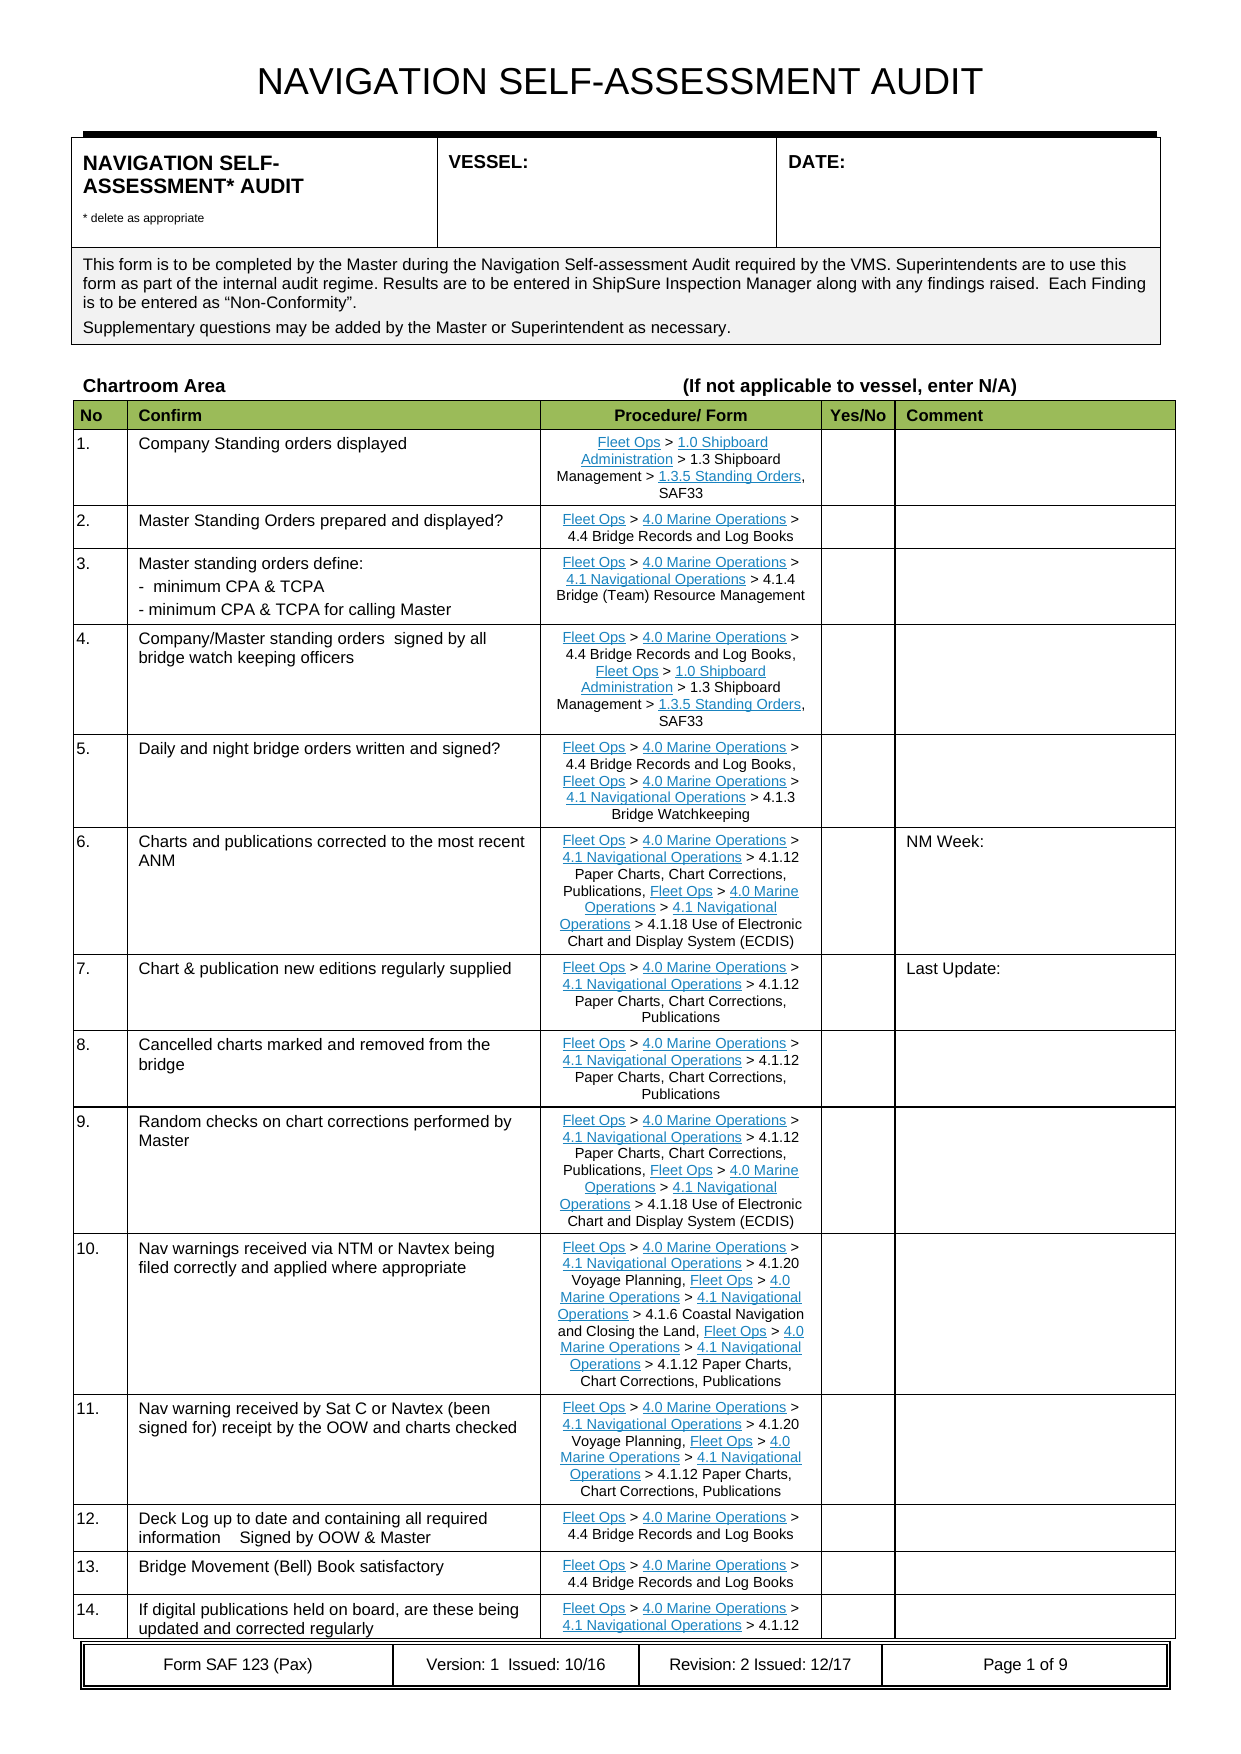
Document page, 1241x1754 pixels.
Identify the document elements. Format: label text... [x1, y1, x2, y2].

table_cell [128, 1595, 540, 1638]
table_cell Fleet Ops > 4.0 Marine Operations > 4.1 Navigational Operations > 4.1.12 Paper Charts, Chart Corrections, Publications, Fleet Ops > 4.0 Marine Operations > 4.1 Navigational Operations > 4.1.18 Use of Electronic Chart and Display System (ECDIS) [541, 1108, 821, 1233]
table_cell Company/Master standing orders signed by all bridge watch keeping officers [128, 625, 540, 733]
table_cell [896, 549, 1175, 623]
table_cell [822, 506, 894, 548]
table_cell Fleet Ops > 4.0 Marine Operations > 4.4 Bridge Records and Log Books [541, 1505, 821, 1551]
table_cell [74, 828, 127, 953]
table_cell [822, 1234, 894, 1393]
table_cell [896, 1031, 1175, 1106]
table_cell [822, 1031, 894, 1106]
table_cell Fleet Ops > 4.0 Marine Operations > 4.4 Bridge Records and Log Books, Fleet Ops > 1.0 Shipboard Administration > 1.3 Shipboard Management > 1.3.5 Standing Orders, SAF33 [541, 625, 821, 733]
table_cell Bridge Movement (Bell) Book satisfactory [128, 1552, 540, 1594]
table_header Comment [896, 401, 1175, 429]
table_cell [896, 506, 1175, 548]
table_cell Nav warnings received via NTM or Navtex being filed correctly and applied where appropriate [128, 1234, 540, 1393]
table_header No [74, 401, 127, 429]
table_cell [822, 430, 894, 505]
table_cell [74, 1595, 127, 1638]
table_header Yes/No [822, 401, 894, 429]
table_cell [74, 506, 127, 548]
table_cell Charts and publications corrected to the most recent ANM [128, 828, 540, 953]
table_cell Fleet Ops > 4.0 Marine Operations > 4.1 Navigational Operations > 4.1.12 Paper Charts, Chart Corrections, Publications, Fleet Ops > 4.0 Marine Operations > 4.1 Navigational Operations > 4.1.18 Use of Electronic Chart and Display System (ECDIS) [541, 828, 821, 953]
table_cell Cancelled charts marked and removed from the bridge [128, 1031, 540, 1106]
table_cell [822, 1395, 894, 1503]
table_header DATE: [777, 138, 1160, 247]
table_cell Fleet Ops > 4.0 Marine Operations > 4.4 Bridge Records and Log Books [541, 506, 821, 548]
table_cell Master Standing Orders prepared and displayed? [128, 506, 540, 548]
table_cell Master standing orders define: - minimum CPA & TCPA - minimum CPA & TCPA for calling Master [128, 549, 540, 623]
table_cell [74, 1552, 127, 1594]
table_cell [74, 430, 127, 505]
table_header Procedure/ Form [541, 401, 821, 429]
table_cell Fleet Ops > 4.0 Marine Operations > 4.1 Navigational Operations > 4.1.20 Voyage Planning, Fleet Ops > 4.0 Marine Operations > 4.1 Navigational Operations > 4.1.12 Paper Charts, Chart Corrections, Publications [541, 1395, 821, 1503]
table_cell [822, 1505, 894, 1551]
table_cell [822, 828, 894, 953]
table_cell Daily and night bridge orders written and signed? [128, 735, 540, 827]
table_cell [822, 1108, 894, 1233]
table_cell Fleet Ops > 1.0 Shipboard Administration > 1.3 Shipboard Management > 1.3.5 Standing Orders, SAF33 [541, 430, 821, 505]
table_cell [822, 549, 894, 623]
table_cell Company Standing orders displayed [128, 430, 540, 505]
table_cell [896, 625, 1175, 733]
table_cell [896, 1234, 1175, 1393]
table_cell NM Week: [896, 828, 1175, 953]
table_cell Random checks on chart corrections performed by Master [128, 1108, 540, 1233]
table_cell This form is to be completed by the Master during the Navigation Self-assessment Audit required by the VMS. Superintendents are to use this form as part of the internal audit regime. Results are to be entered in ShipSure Inspection Manager along with any findings raised. Each Finding is to be entered as “Non-Conformity”. Supplementary questions may be added by the Master or Superintendent as necessary. [72, 248, 1160, 344]
table_cell [74, 1505, 127, 1551]
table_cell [541, 1595, 821, 1638]
table_cell [74, 625, 127, 733]
table_cell [822, 735, 894, 827]
text Chartroom Area (If not applicable to vessel, enter N/A) [83, 375, 1157, 396]
table_cell [74, 1234, 127, 1393]
table_cell Fleet Ops > 4.0 Marine Operations > 4.1 Navigational Operations > 4.1.20 Voyage Planning, Fleet Ops > 4.0 Marine Operations > 4.1 Navigational Operations > 4.1.6 Coastal Navigation and Closing the Land, Fleet Ops > 4.0 Marine Operations > 4.1 Navigational Operations > 4.1.12 Paper Charts, Chart Corrections, Publications [541, 1234, 821, 1393]
table_cell [896, 1552, 1175, 1594]
table_cell [74, 955, 127, 1030]
table_cell Fleet Ops > 4.0 Marine Operations > 4.4 Bridge Records and Log Books, Fleet Ops > 4.0 Marine Operations > 4.1 Navigational Operations > 4.1.3 Bridge Watchkeeping [541, 735, 821, 827]
table_cell [896, 1595, 1175, 1638]
table_cell [896, 1108, 1175, 1233]
table_cell [74, 1108, 127, 1233]
table_cell [896, 735, 1175, 827]
table_cell [822, 1552, 894, 1594]
table_cell [896, 1505, 1175, 1551]
table_cell Chart & publication new editions regularly supplied [128, 955, 540, 1030]
table_cell Fleet Ops > 4.0 Marine Operations > 4.1 Navigational Operations > 4.1.12 Paper Charts, Chart Corrections, Publications [541, 1031, 821, 1106]
table_header NAVIGATION SELF-ASSESSMENT* AUDIT * delete as appropriate [72, 138, 437, 247]
table_cell Fleet Ops > 4.0 Marine Operations > 4.1 Navigational Operations > 4.1.4 Bridge (Team) Resource Management [541, 549, 821, 623]
table_cell Nav warning received by Sat C or Navtex (been signed for) receipt by the OOW and charts checked [128, 1395, 540, 1503]
table_cell [822, 955, 894, 1030]
table_cell [896, 1395, 1175, 1503]
table_cell [74, 549, 127, 623]
table_cell [822, 1595, 894, 1638]
table_cell [896, 430, 1175, 505]
table_cell Deck Log up to date and containing all required information Signed by OOW & Master [128, 1505, 540, 1551]
table_cell [822, 625, 894, 733]
table_cell [74, 1031, 127, 1106]
table_cell Fleet Ops > 4.0 Marine Operations > 4.1 Navigational Operations > 4.1.12 Paper Charts, Chart Corrections, Publications [541, 955, 821, 1030]
table_header VESSEL: [438, 138, 776, 247]
table_header Confirm [128, 401, 540, 429]
table_cell Fleet Ops > 4.0 Marine Operations > 4.4 Bridge Records and Log Books [541, 1552, 821, 1594]
table_cell [74, 1395, 127, 1503]
table_cell [74, 735, 127, 827]
table_cell Last Update: [896, 955, 1175, 1030]
